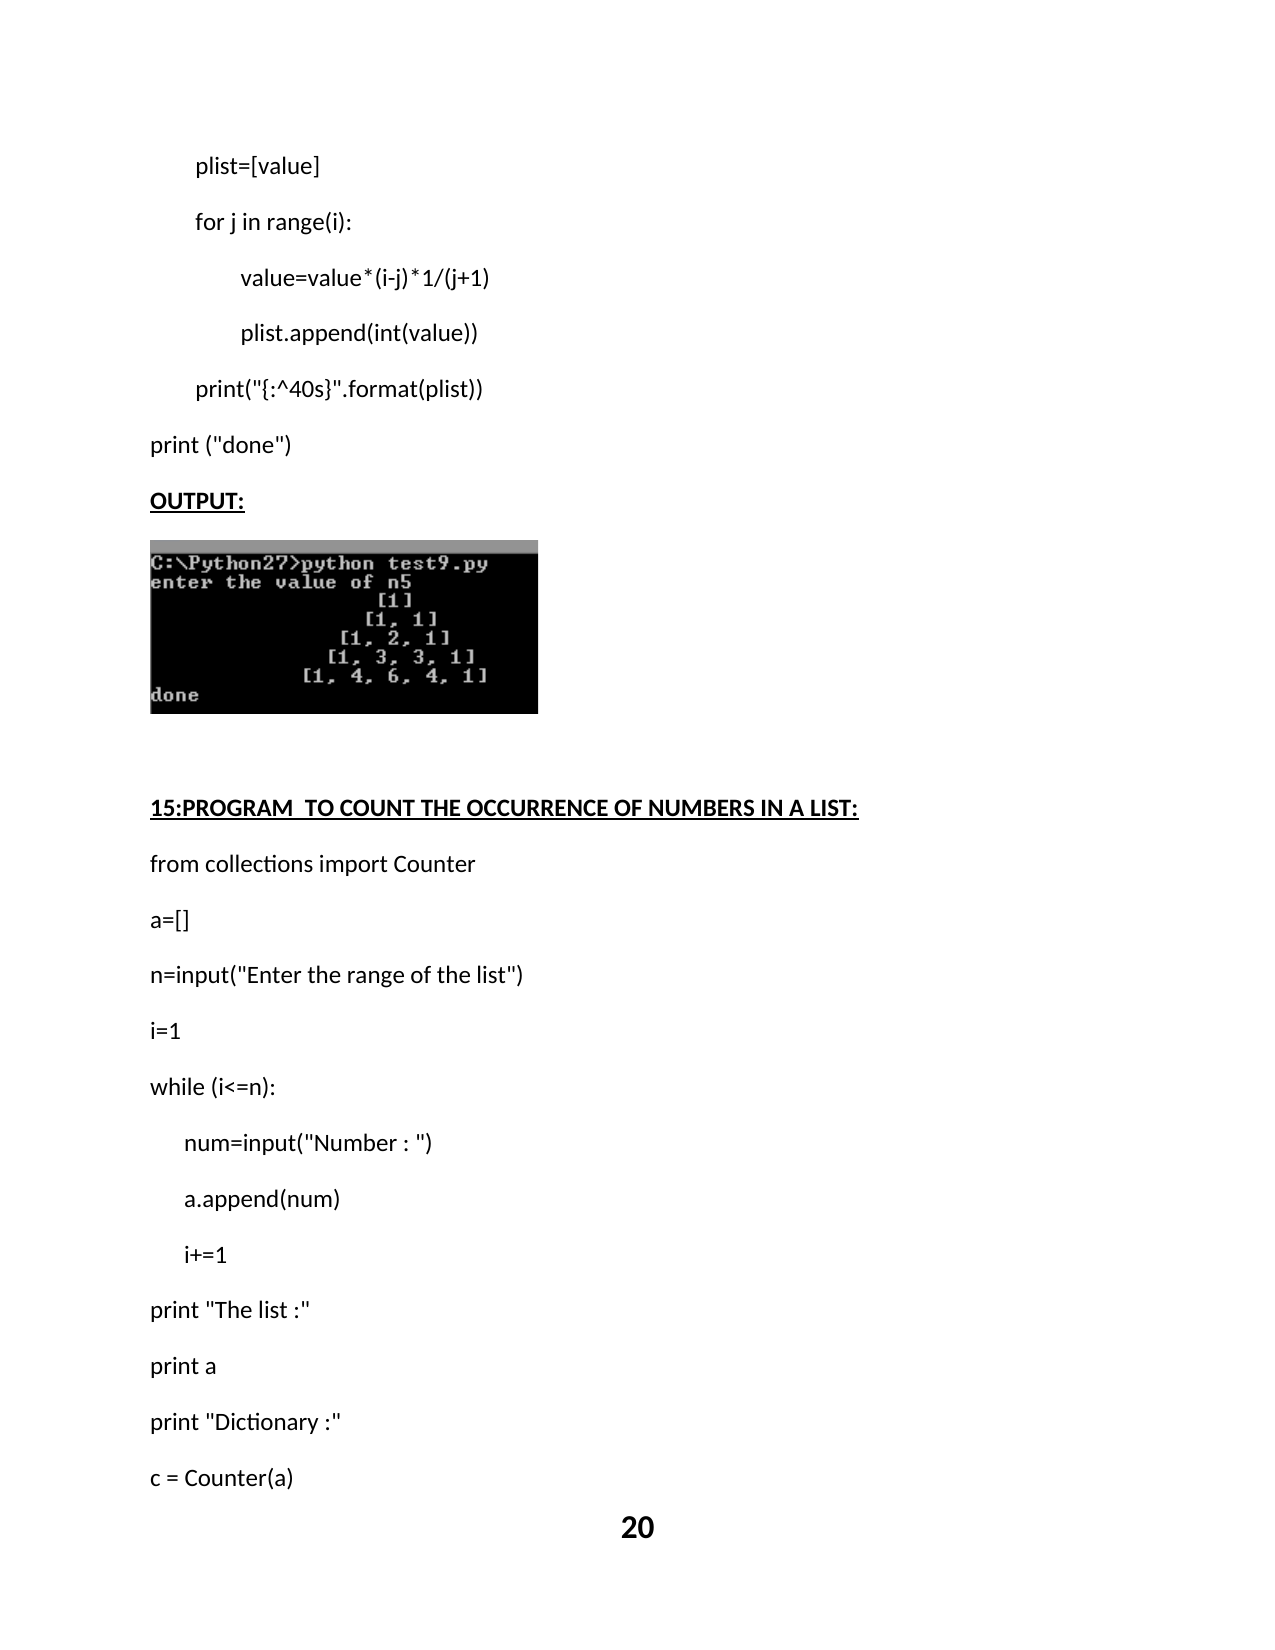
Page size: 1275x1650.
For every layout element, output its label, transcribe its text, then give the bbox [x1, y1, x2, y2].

text print ("done") [150, 429, 1125, 460]
text print "The list :" [150, 1294, 1125, 1325]
text a.append(num) [150, 1183, 1125, 1213]
text i+=1 [150, 1239, 1125, 1269]
text plist.append(int(value)) [150, 317, 1125, 348]
text 15:PROGRAM TO COUNT THE OCCURRENCE OF NUMBERS IN A LIST: [150, 792, 1125, 823]
text a=[] [150, 904, 1125, 934]
text print "Dictionary :" [150, 1406, 1125, 1437]
text i=1 [150, 1015, 1125, 1046]
text value=value*(i-j)*1/(j+1) [150, 262, 1125, 292]
text OUTPUT: [150, 485, 1125, 516]
text num=input("Number : ") [150, 1127, 1125, 1158]
text n=input("Enter the range of the list") [150, 959, 1125, 990]
text plist=[value] [150, 150, 1125, 181]
text for j in range(i): [150, 206, 1125, 236]
picture [150, 540, 539, 714]
text print a [150, 1350, 1125, 1381]
text while (i<=n): [150, 1071, 1125, 1102]
text from collections import Counter [150, 848, 1125, 878]
text c = Counter(a) [150, 1462, 1125, 1493]
text print("{:^40s}".format(plist)) [150, 373, 1125, 404]
